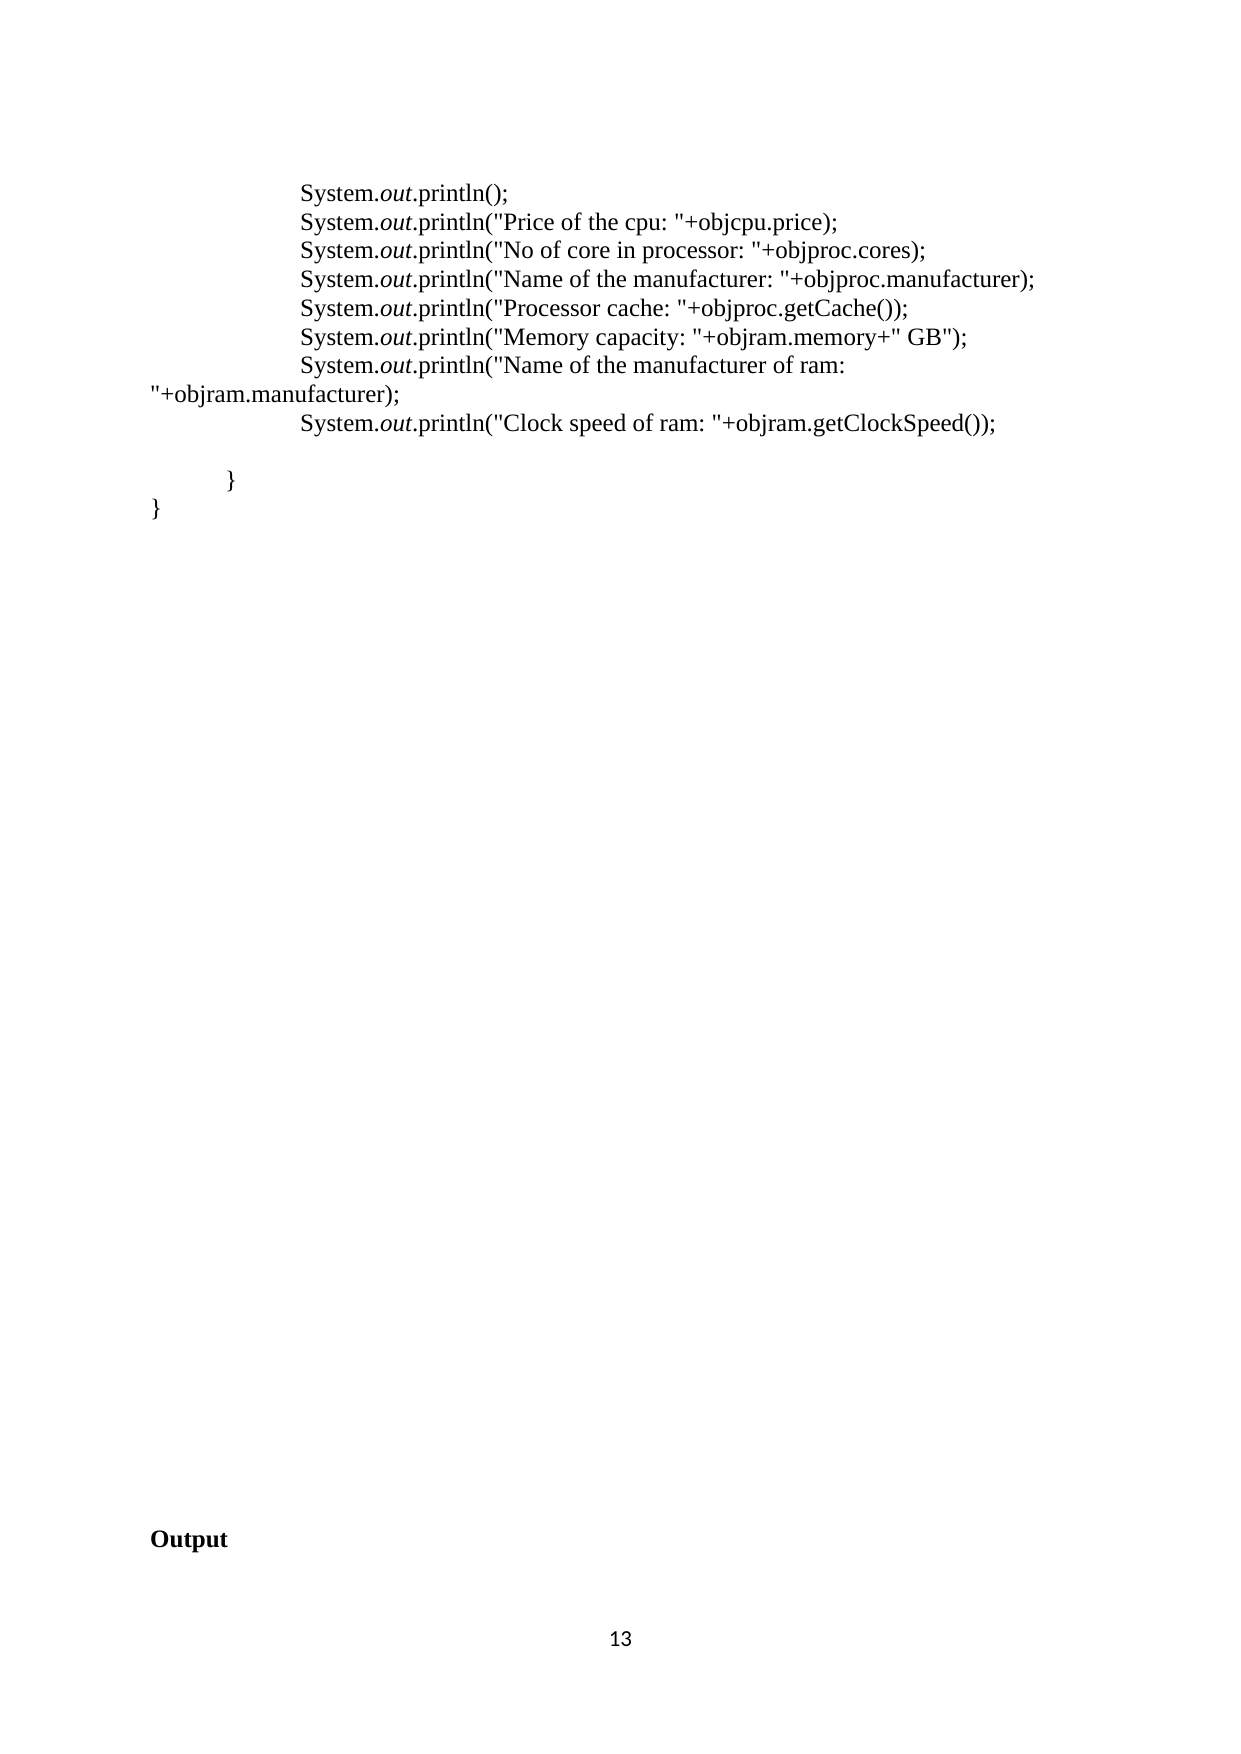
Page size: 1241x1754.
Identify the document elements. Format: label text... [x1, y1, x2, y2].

text System.out.println("Processor cache: "+objproc.getCache()); [150, 293, 1090, 322]
text System.out.println("Name of the manufacturer: "+objproc.manufacturer); [150, 264, 1090, 293]
text System.out.println("Name of the manufacturer of ram: "+objram.manufacturer); [150, 351, 1090, 408]
text System.out.println("Price of the cpu: "+objcpu.price); [150, 207, 1090, 236]
text } [150, 465, 1090, 493]
text } [150, 493, 1090, 522]
text System.out.println("Clock speed of ram: "+objram.getClockSpeed()); [150, 408, 1090, 437]
text Output [150, 1524, 1090, 1553]
text System.out.println("No of core in processor: "+objproc.cores); [150, 236, 1090, 264]
text System.out.println("Memory capacity: "+objram.memory+" GB"); [150, 322, 1090, 351]
text System.out.println(); [150, 178, 1090, 207]
